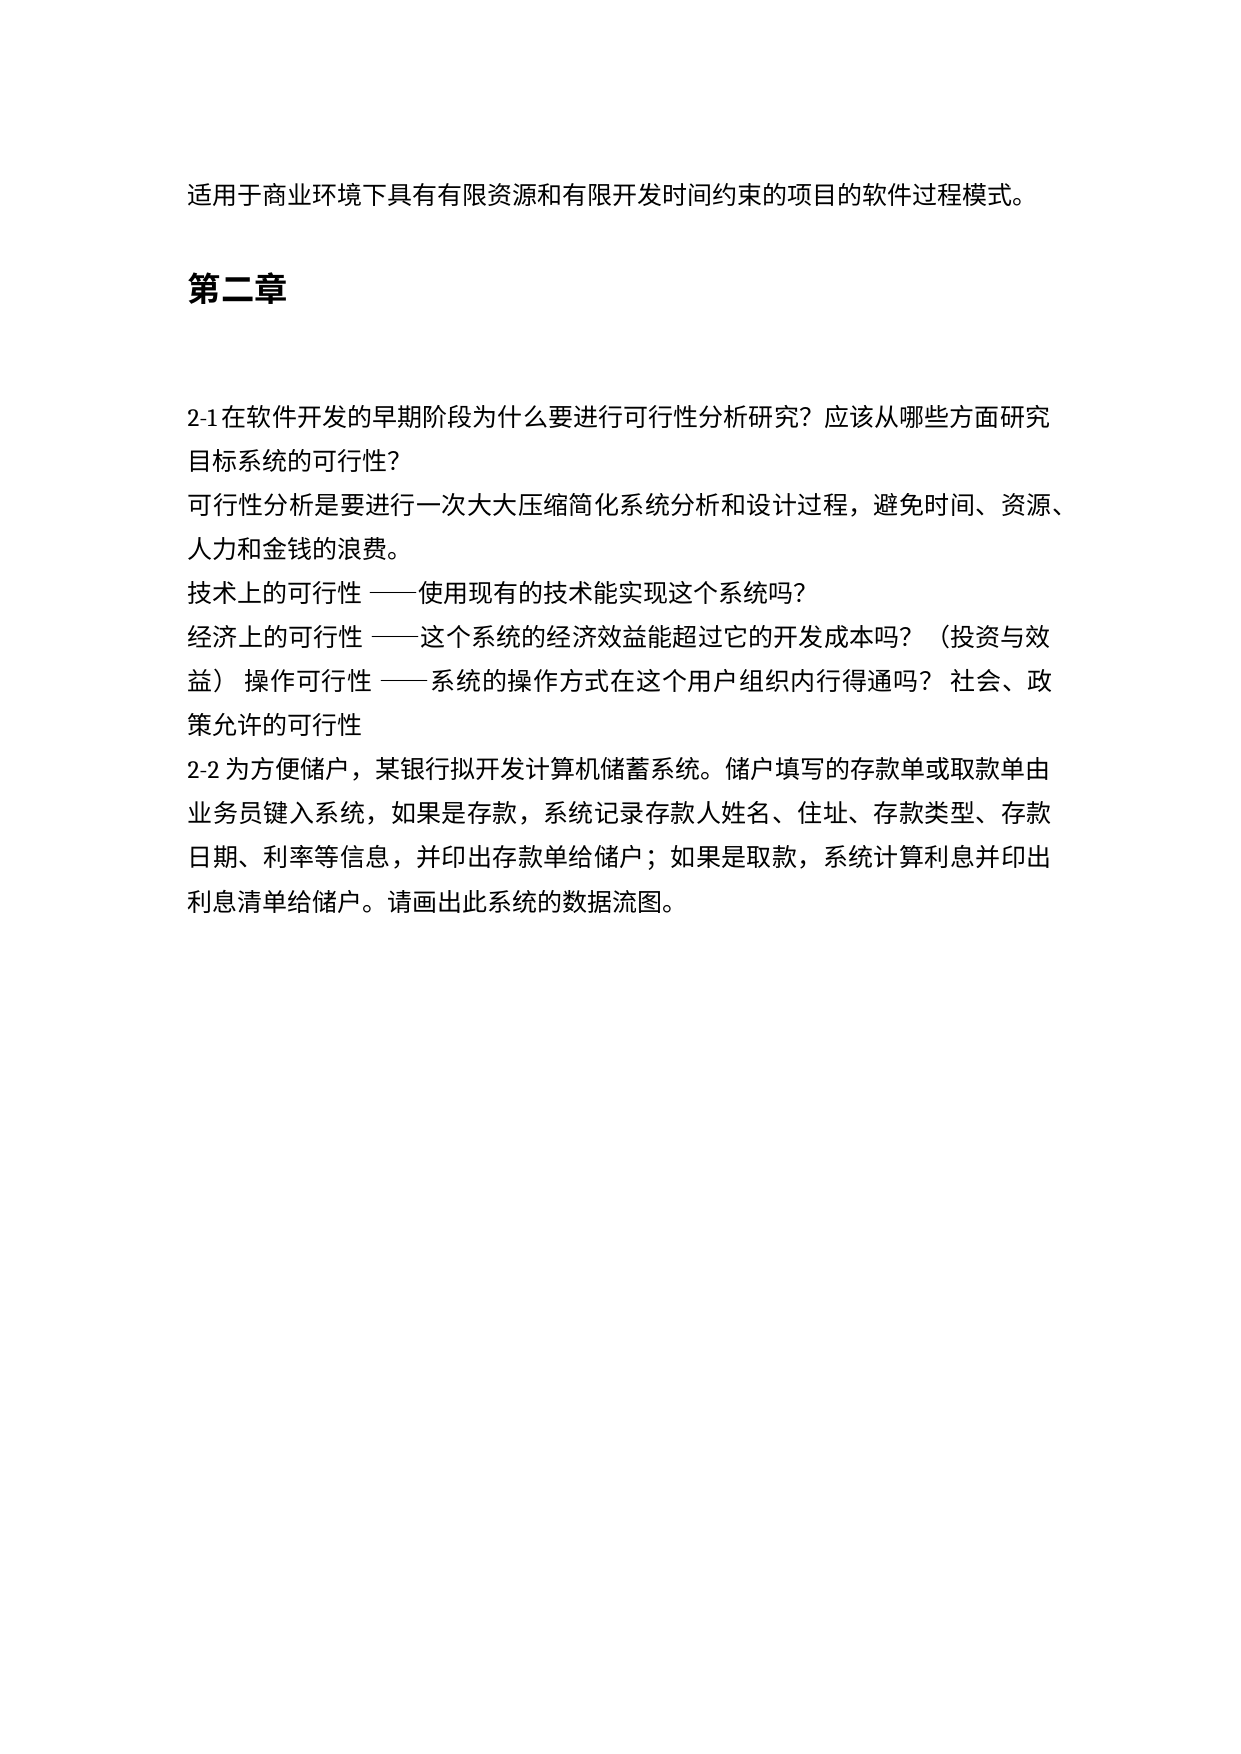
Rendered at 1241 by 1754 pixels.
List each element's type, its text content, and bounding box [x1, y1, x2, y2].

subtitle 第二章 [187, 243, 1053, 331]
text 2-1在软件开发的早期阶段为什么要进行可行性分析研究？应该从哪些方面研究目标系统的可行性？ [187, 393, 1053, 482]
text 可行性分析是要进行一次大大压缩简化系统分析和设计过程，避免时间、资源、人力和金钱的浪费。 [187, 482, 1053, 570]
text 经济上的可行性 ——这个系统的经济效益能超过它的开发成本吗？（投资与效益） 操作可行性 ——系统的操作方式在这个用户组织内行得通吗？ 社会、政策允许的可行性 [187, 614, 1053, 746]
text 适用于商业环境下具有有限资源和有限开发时间约束的项目的软件过程模式。 [187, 172, 1053, 216]
text 技术上的可行性 ——使用现有的技术能实现这个系统吗？ [187, 570, 1053, 614]
text 2-2 为方便储户，某银行拟开发计算机储蓄系统。储户填写的存款单或取款单由业务员键入系统，如果是存款，系统记录存款人姓名、住址、存款类型、存款日期、利率等信息，并印出存款单给储户；如果是取款，系统计算利息并印出利息清单给储户。请画出此系统的数据流图。 [187, 746, 1053, 922]
